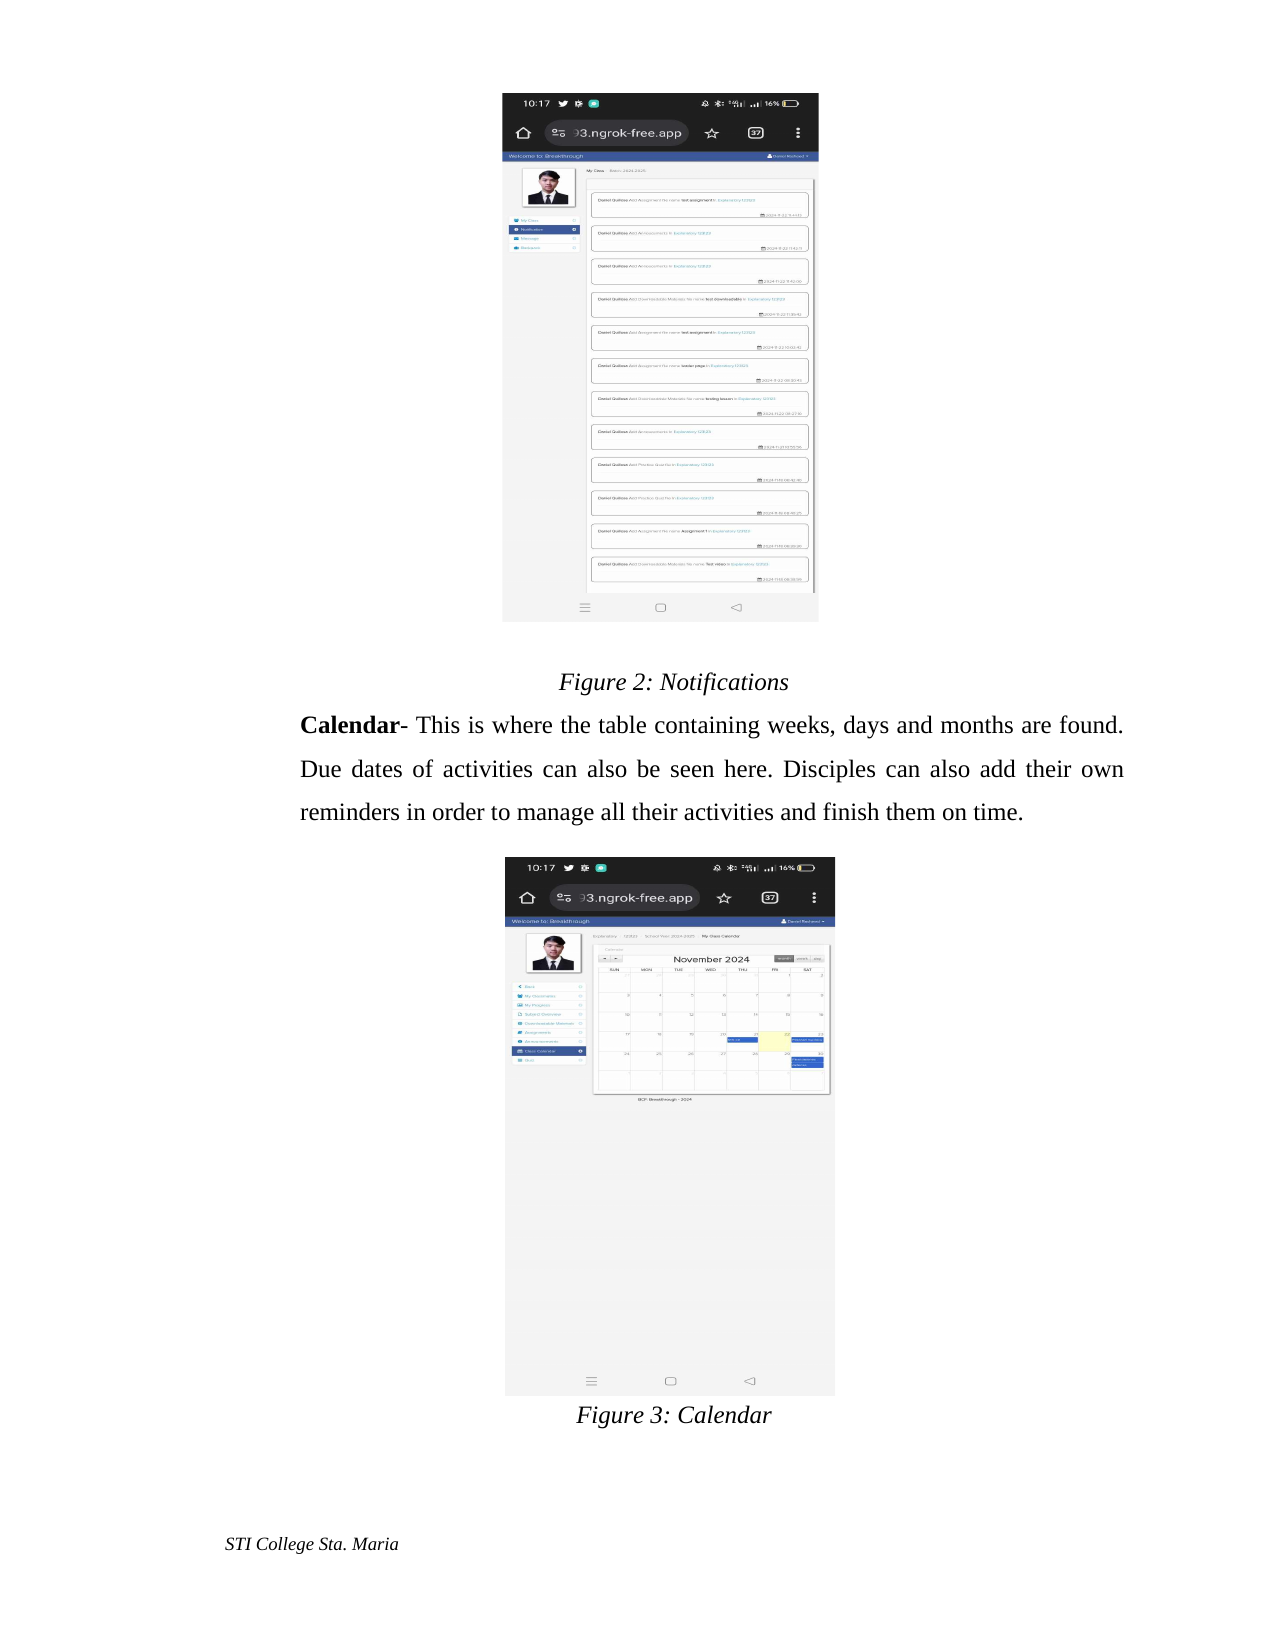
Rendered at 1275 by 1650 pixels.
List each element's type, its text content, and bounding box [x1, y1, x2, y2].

text Figure 2: Notifications [225, 667, 1125, 696]
picture [505, 857, 836, 1396]
picture [502, 93, 819, 622]
text Figure 3: Calendar [225, 1401, 1125, 1429]
text Calendar- This is where the table containing weeks, days and months are found. Due dates of activities can also be seen here. Disciples can also add their own reminders in order to manage all their activities and finish them on time. [300, 711, 1125, 826]
